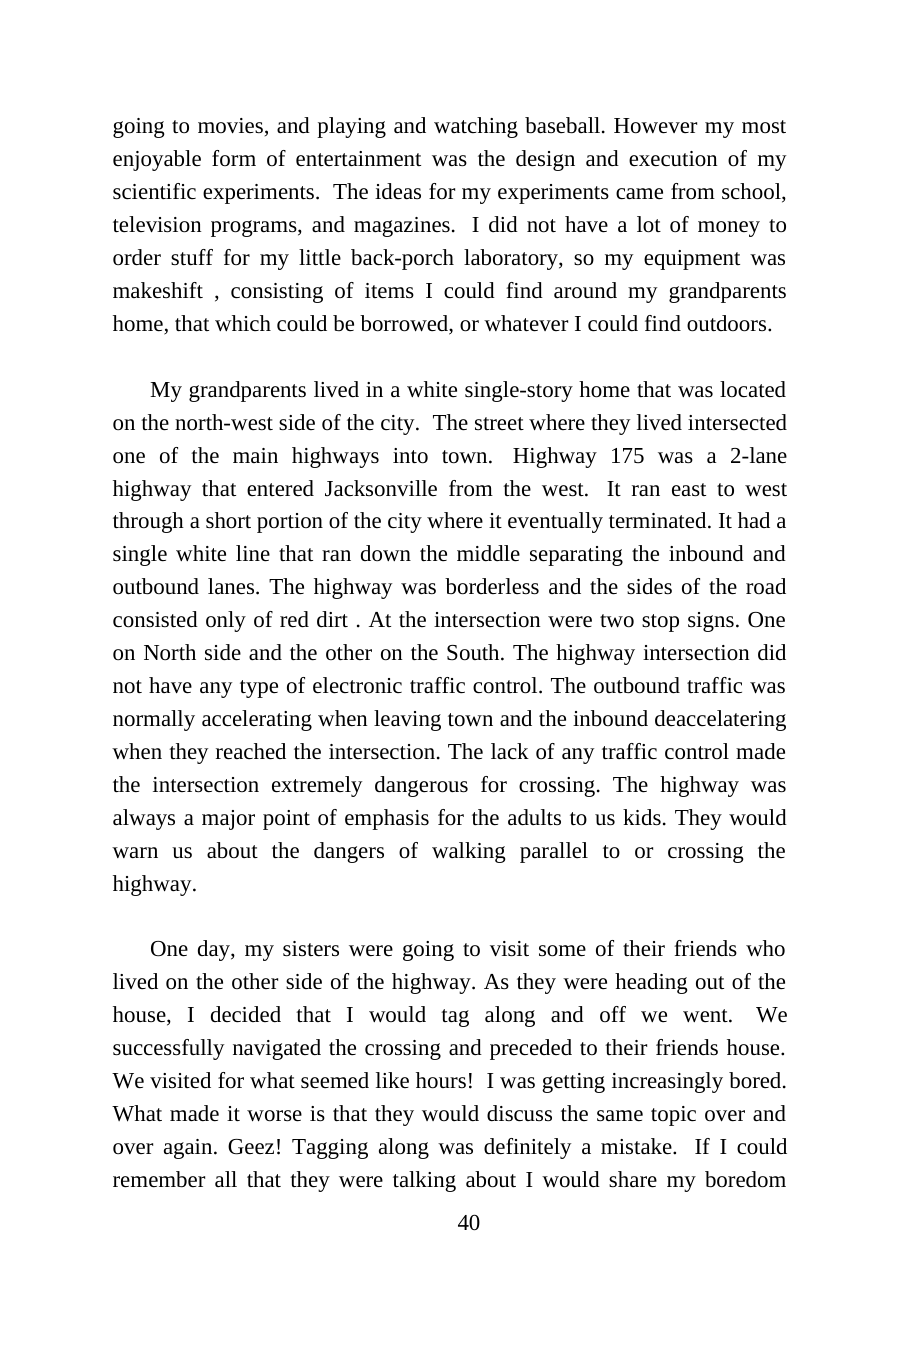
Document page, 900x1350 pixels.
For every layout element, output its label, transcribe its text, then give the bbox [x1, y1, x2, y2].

text My grandparents lived in a white single-story home that was located on the north-west side of the city. The street where they lived intersected one of the main highways into town. Highway 175 was a 2-lane highway that entered Jacksonville from the west. It ran east to west through a short portion of the city where it eventually terminated. It had a single white line that ran down the middle separating the inbound and outbound lanes. The highway was borderless and the sides of the road consisted only of red dirt . At the intersection were two stop signs. One on North side and the other on the South. The highway intersection did not have any type of electronic traffic control. The outbound traffic was normally accelerating when leaving town and the inbound deaccelatering when they reached the intersection. The lack of any traffic control made the intersection extremely dangerous for crossing. The highway was always a major point of emphasis for the adults to us kids. They would warn us about the dangers of walking parallel to or crossing the highway. [112, 376, 787, 896]
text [112, 935, 787, 1192]
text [112, 112, 787, 336]
